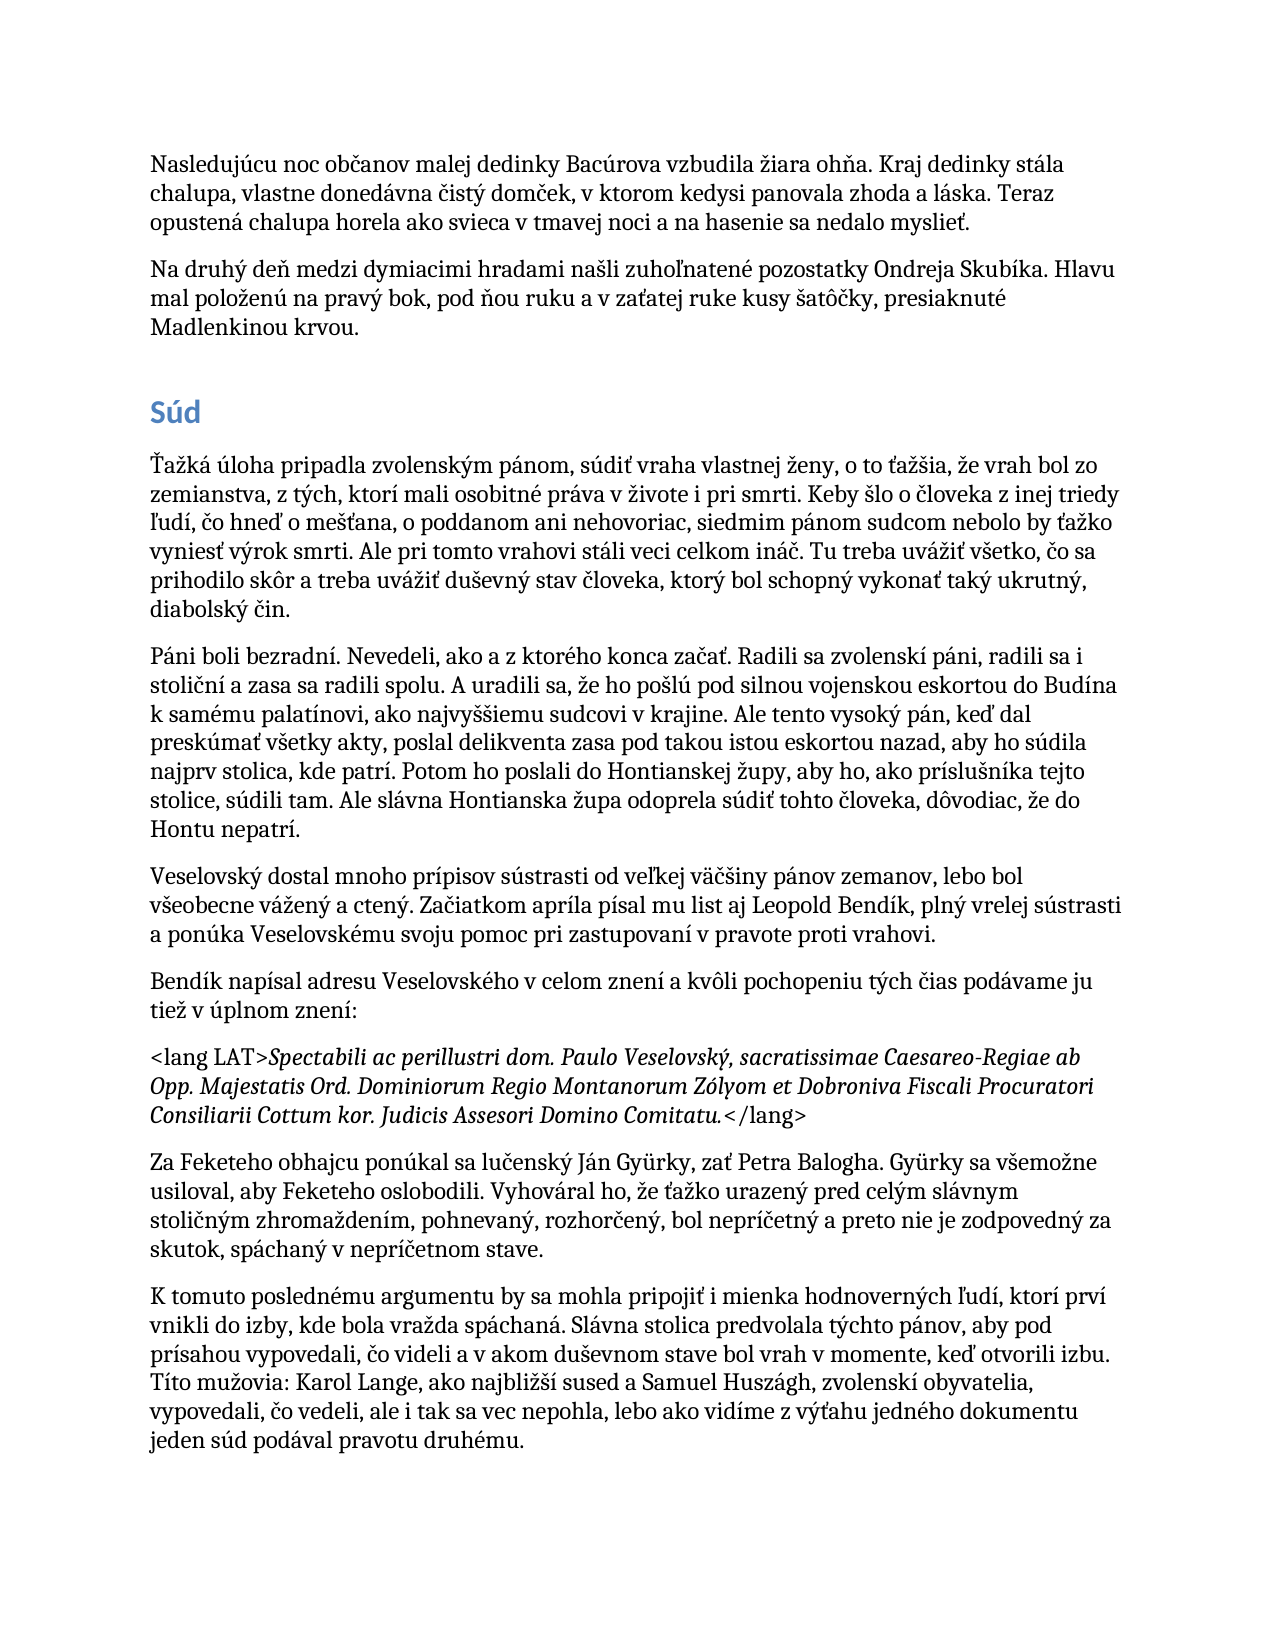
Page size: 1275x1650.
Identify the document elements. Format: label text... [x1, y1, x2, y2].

text Za Feketeho obhajcu ponúkal sa lučenský Ján Gyürky, zať Petra Balogha. Gyürky sa všemožne usiloval, aby Feketeho oslobodili. Vyhováral ho, že ťažko urazený pred celým slávnym stoličným zhromaždením, pohnevaný, rozhorčený, bol nepríčetný a preto nie je zodpovedný za skutok, spáchaný v nepríčetnom stave. [150, 1148, 1125, 1263]
subtitle Súd [150, 391, 1125, 432]
text Veselovský dostal mnoho prípisov sústrasti od veľkej väčšiny pánov zemanov, lebo bol všeobecne vážený a ctený. Začiatkom apríla písal mu list aj Leopold Bendík, plný vrelej sústrasti a ponúka Veselovskému svoju pomoc pri zastupovaní v pravote proti vrahovi. [150, 862, 1125, 948]
text Na druhý deň medzi dymiacimi hradami našli zuhoľnatené pozostatky Ondreja Skubíka. Hlavu mal položenú na pravý bok, pod ňou ruku a v zaťatej ruke kusy šatôčky, presiaknuté Madlenkinou krvou. [150, 255, 1125, 341]
text Páni boli bezradní. Nevedeli, ako a z ktorého konca začať. Radili sa zvolenskí páni, radili sa i stoliční a zasa sa radili spolu. A uradili sa, že ho pošlú pod silnou vojenskou eskortou do Budína k samému palatínovi, ako najvyššiemu sudcovi v krajine. Ale tento vysoký pán, keď dal preskúmať všetky akty, poslal delikventa zasa pod takou istou eskortou nazad, aby ho súdila najprv stolica, kde patrí. Potom ho poslali do Hontianskej župy, aby ho, ako príslušníka tejto stolice, súdili tam. Ale slávna Hontianska župa odoprela súdiť tohto človeka, dôvodiac, že do Hontu nepatrí. [150, 642, 1125, 843]
text Bendík napísal adresu Veselovského v celom znení a kvôli pochopeniu tých čias podávame ju tiež v úplnom znení: [150, 967, 1125, 1024]
text Ťažká úloha pripadla zvolenským pánom, súdiť vraha vlastnej ženy, o to ťažšia, že vrah bol zo zemianstva, z tých, ktorí mali osobitné práva v živote i pri smrti. Keby šlo o človeka z inej triedy ľudí, čo hneď o mešťana, o poddanom ani nehovoriac, siedmim pánom sudcom nebolo by ťažko vyniesť výrok smrti. Ale pri tomto vrahovi stáli veci celkom ináč. Tu treba uvážiť všetko, čo sa prihodilo skôr a treba uvážiť duševný stav človeka, ktorý bol schopný vykonať taký ukrutný, diabolský čin. [150, 451, 1125, 623]
text <lang LAT>Spectabili ac perillustri dom. Paulo Veselovský, sacratissimae Caesareo-Regiae ab Opp. Majestatis Ord. Dominiorum Regio Montanorum Zólyom et Dobroniva Fiscali Procuratori Consiliarii Cottum kor. Judicis Assesori Domino Comitatu.</lang> [150, 1043, 1125, 1129]
text K tomuto poslednému argumentu by sa mohla pripojiť i mienka hodnoverných ľudí, ktorí prví vnikli do izby, kde bola vražda spáchaná. Slávna stolica predvolala týchto pánov, aby pod prísahou vypovedali, čo videli a v akom duševnom stave bol vrah v momente, keď otvorili izbu. Títo mužovia: Karol Lange, ako najbližší sused a Samuel Huszágh, zvolenskí obyvatelia, vypovedali, čo vedeli, ale i tak sa vec nepohla, lebo ako vidíme z výťahu jedného dokumentu jeden súd podával pravotu druhému. [150, 1282, 1125, 1454]
text Nasledujúcu noc občanov malej dedinky Bacúrova vzbudila žiara ohňa. Kraj dedinky stála chalupa, vlastne donedávna čistý domček, v ktorom kedysi panovala zhoda a láska. Teraz opustená chalupa horela ako svieca v tmavej noci a na hasenie sa nedalo myslieť. [150, 150, 1125, 236]
